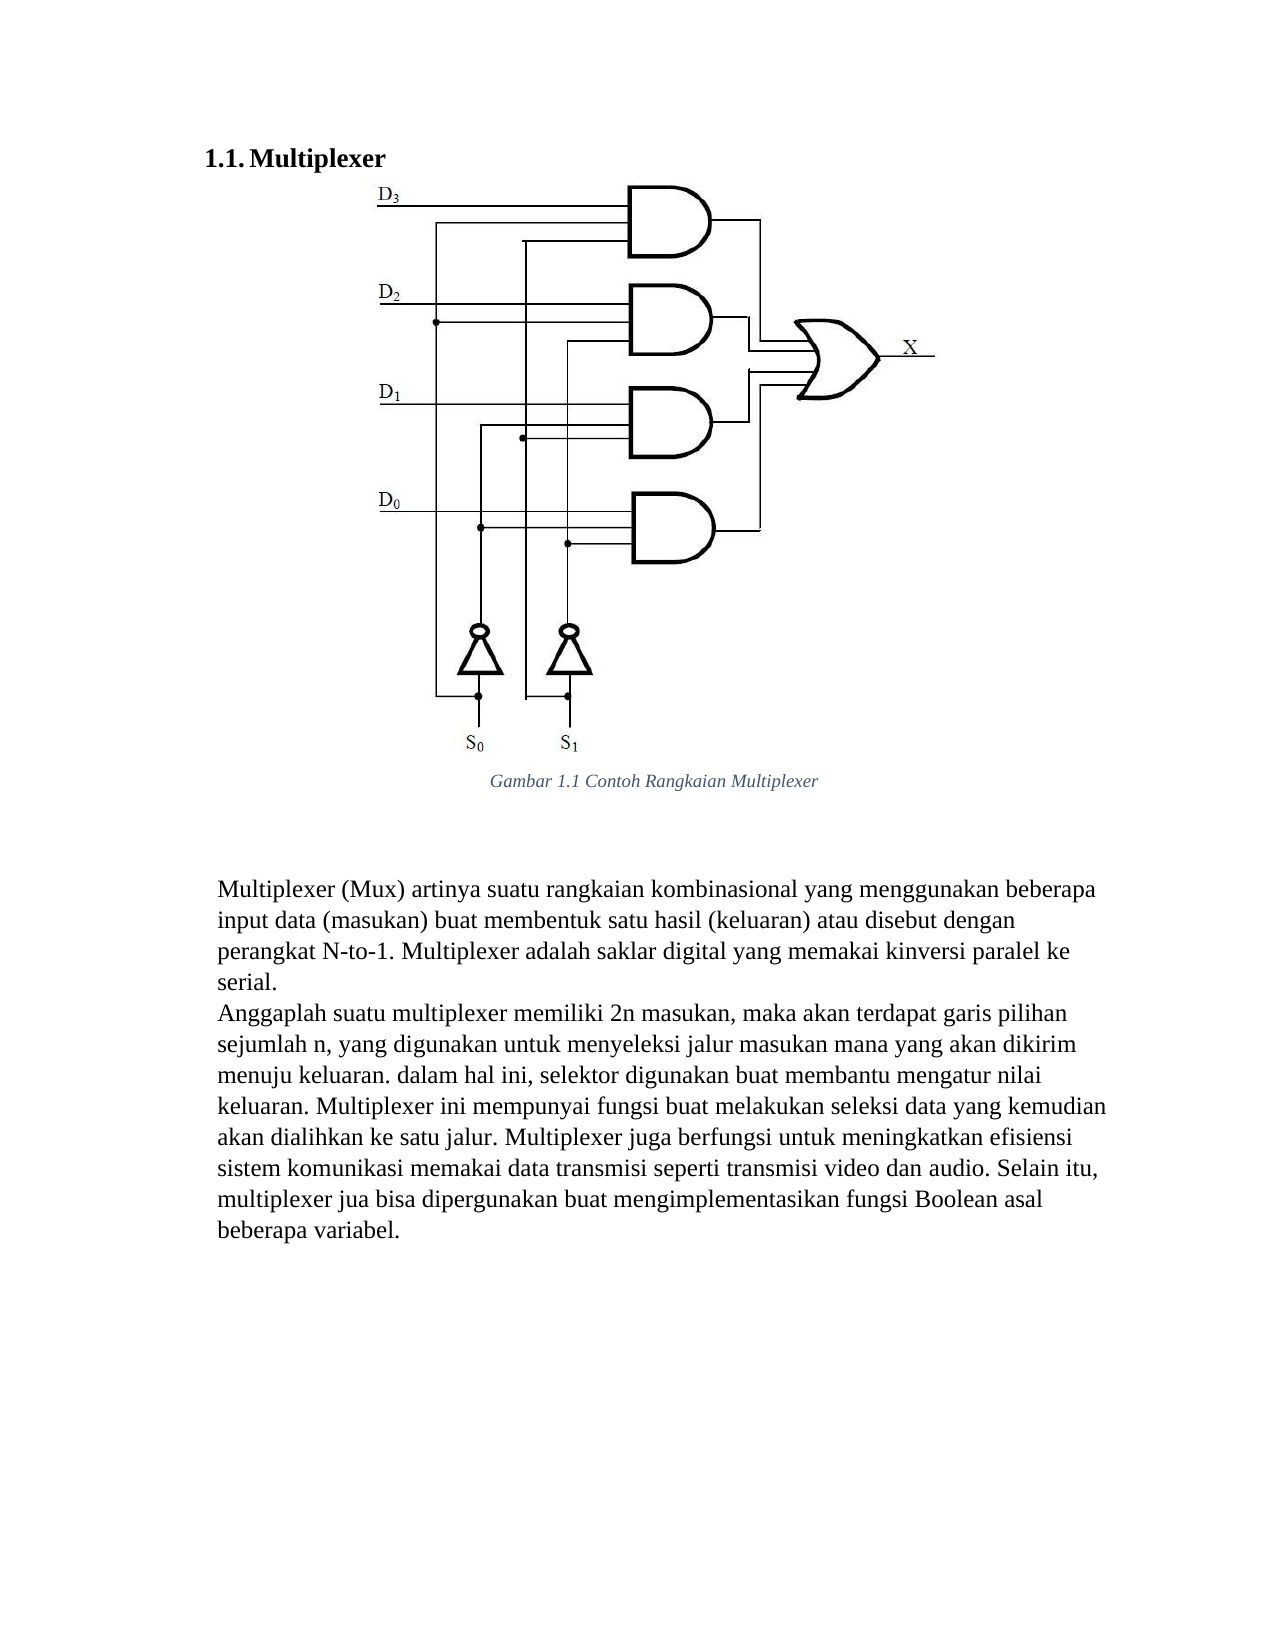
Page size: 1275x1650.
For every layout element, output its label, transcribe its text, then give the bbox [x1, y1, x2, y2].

subtitle Multiplexer [204, 142, 1137, 173]
text Anggaplah suatu multiplexer memiliki 2n masukan, maka akan terdapat garis pilihan sejumlah n, yang digunakan untuk menyeleksi jalur masukan mana yang akan dikirim menuju keluaran. dalam hal ini, selektor digunakan buat membantu mengatur nilai keluaran. Multiplexer ini mempunyai fungsi buat melakukan seleksi data yang kemudian akan dialihkan ke satu jalur. Multiplexer juga berfungsi untuk meningkatkan efisiensi sistem komunikasi memakai data transmisi seperti transmisi video dan audio. Selain itu, multiplexer jua bisa dipergunakan buat mengimplementasikan fungsi Boolean asal beberapa variabel. [217, 998, 1107, 1244]
text Multiplexer (Mux) artinya suatu rangkaian kombinasional yang menggunakan beberapa input data (masukan) buat membentuk satu hasil (keluaran) atau disebut dengan perangkat N-to-1. Multiplexer adalah saklar digital yang memakai kinversi paralel ke serial. [217, 874, 1120, 996]
picture [364, 175, 940, 752]
text Gambar 1.1 Contoh Rangkaian Multiplexer [419, 770, 891, 792]
